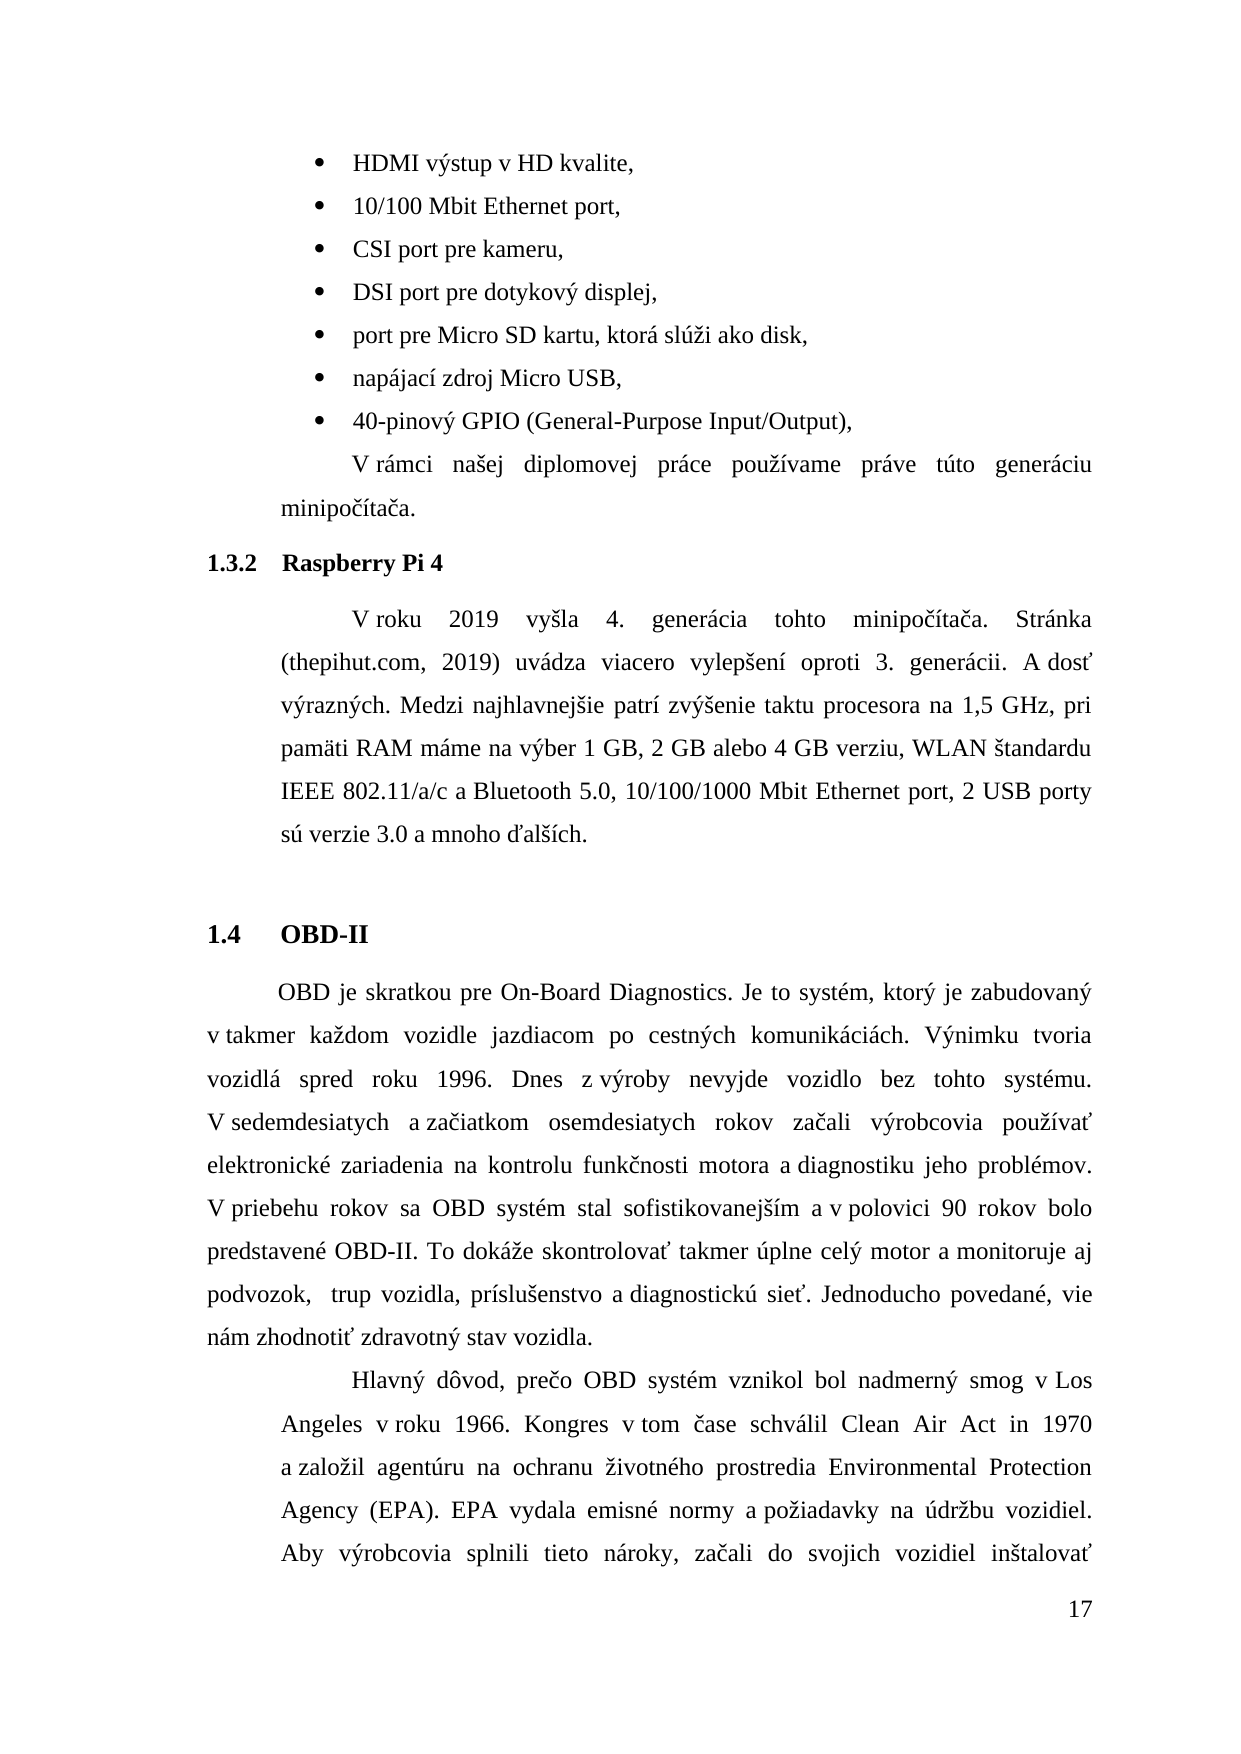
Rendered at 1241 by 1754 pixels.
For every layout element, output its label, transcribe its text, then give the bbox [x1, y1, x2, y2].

list port pre Micro SD kartu, ktorá slúži ako disk, [315, 320, 1092, 349]
text V roku 2019 vyšla 4. generácia tohto minipočítača. Stránka uvádza viacero vylepšení oproti 3. generácii. A dosť výrazných. Medzi najhlavnejšie patrí zvýšenie taktu procesora na 1,5 GHz, pri pamäti RAM máme na výber 1 GB, 2 GB alebo 4 GB verziu, WLAN štandardu IEEE 802.11/a/c a Bluetooth 5.0, 10/100/1000 Mbit Ethernet port, 2 USB porty sú verzie 3.0 a mnoho ďalších. [281, 604, 1092, 848]
list CSI port pre kameru, [315, 234, 1092, 263]
subtitle 1.4 OBD-II [207, 918, 1092, 949]
text V rámci našej diplomovej práce používame práve túto generáciu minipočítača. [281, 449, 1092, 521]
list 10/100 Mbit Ethernet port, [315, 191, 1092, 219]
list DSI port pre dotykový displej, [315, 277, 1092, 306]
list napájací zdroj Micro USB, [315, 363, 1092, 392]
list 40-pinový GPIO (General-Purpose Input/Output), [315, 406, 1092, 435]
text OBD je skratkou pre On-Board Diagnostics. Je to systém, ktorý je zabudovaný v takmer každom vozidle jazdiacom po cestných komunikáciách. Výnimku tvoria vozidlá spred roku 1996. Dnes z výroby nevyjde vozidlo bez tohto systému. V sedemdesiatych a začiatkom osemdesiatych rokov začali výrobcovia používať elektronické zariadenia na kontrolu funkčnosti motora a diagnostiku jeho problémov. V priebehu rokov sa OBD systém stal sofistikovanejším a v polovici 90 rokov bolo predstavené OBD-II. To dokáže skontrolovať takmer úplne celý motor a monitoruje aj podvozok, trup vozidla, príslušenstvo a diagnostickú sieť. Jednoducho povedané, vie nám zhodnotiť zdravotný stav vozidla. [207, 977, 1092, 1351]
subtitle 1.3.2 Raspberry Pi 4 [207, 548, 1092, 577]
list HDMI výstup v HD kvalite, [315, 148, 1092, 176]
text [281, 1366, 1092, 1567]
